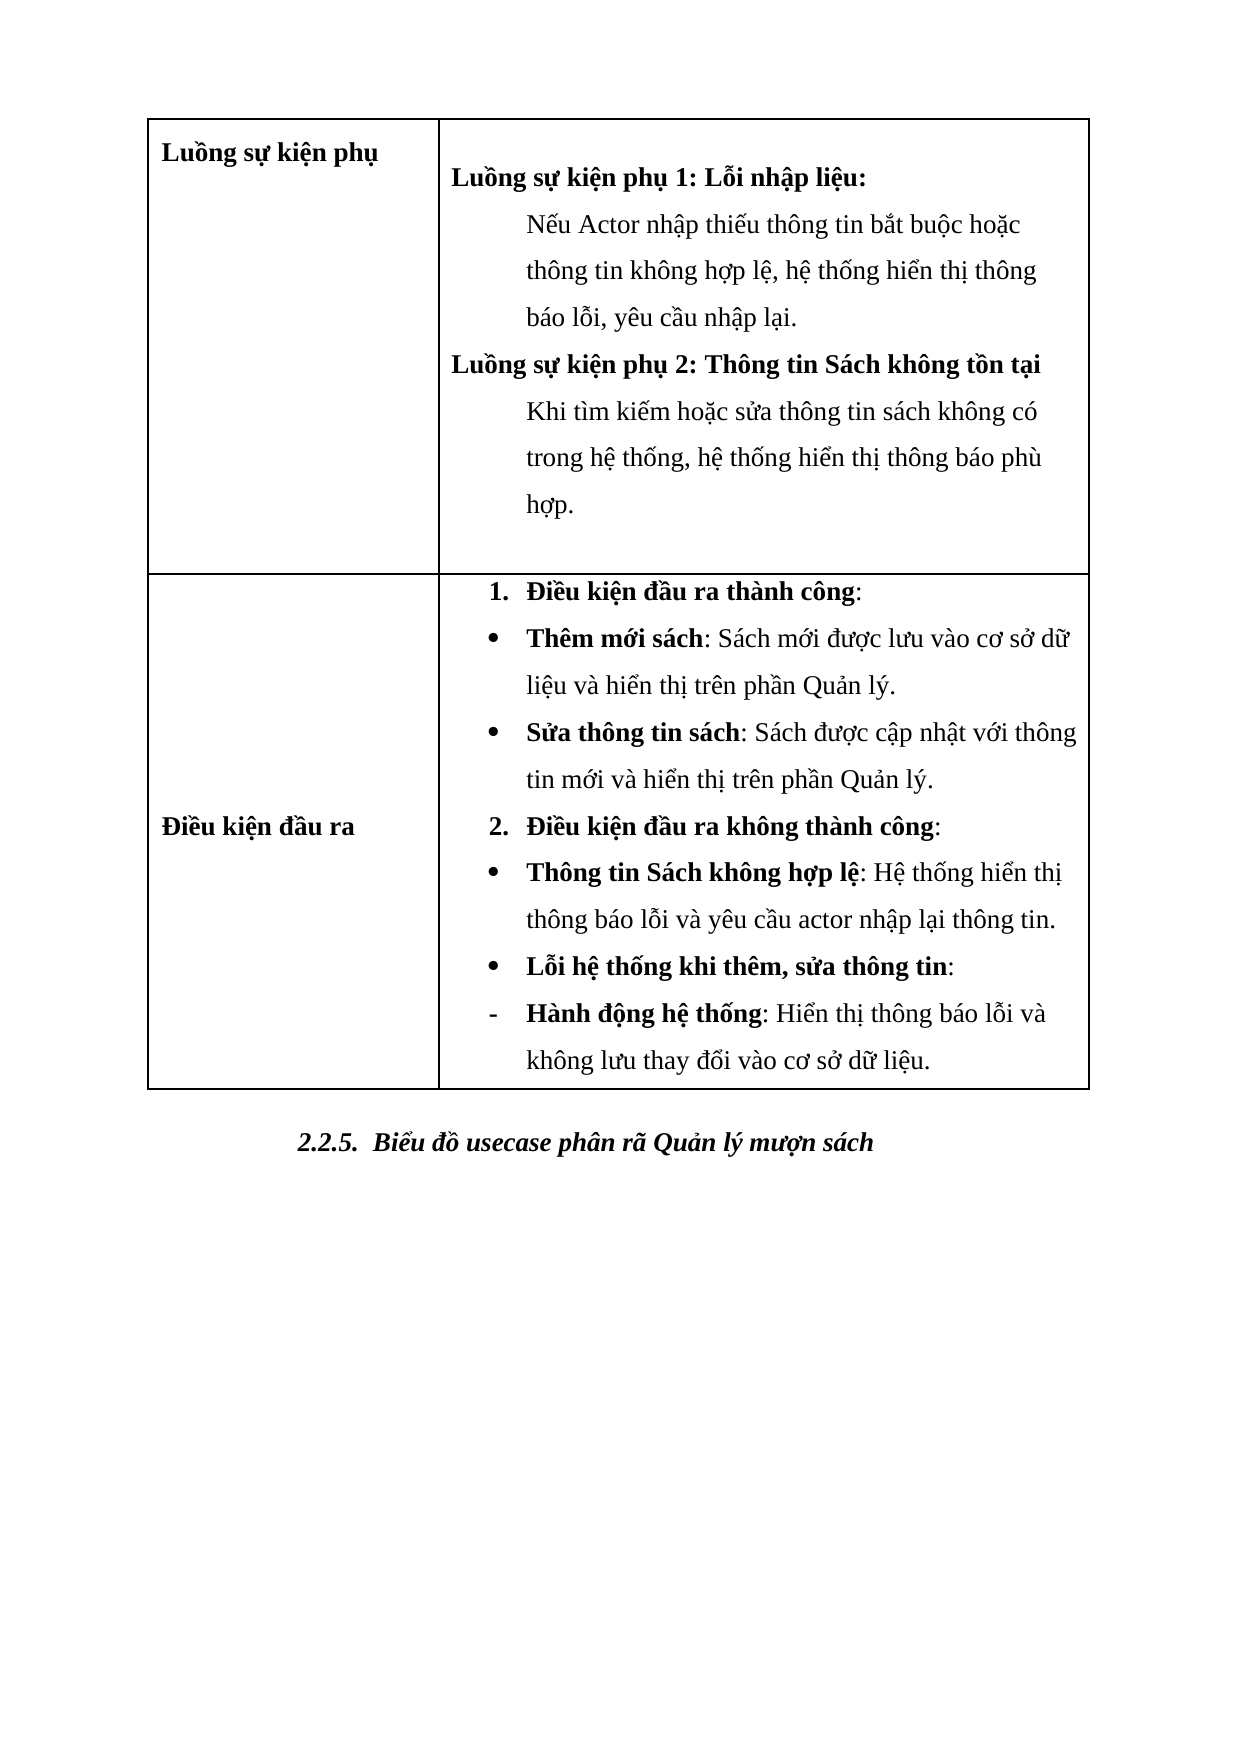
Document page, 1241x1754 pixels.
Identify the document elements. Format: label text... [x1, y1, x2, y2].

table_cell Luồng sự kiện phụ [149, 120, 438, 573]
table_cell Luồng sự kiện phụ 1: Lỗi nhập liệu: Nếu Actor nhập thiếu thông tin bắt buộc hoặc thông tin không hợp lệ, hệ thống hiển thị thông báo lỗi, yêu cầu nhập lại. Luồng sự kiện phụ 2: Thông tin Sách không tồn tại Khi tìm kiếm hoặc sửa thông tin sách không có trong hệ thống, hệ thống hiển thị thông báo phù hợp. [440, 120, 1088, 573]
table_cell Điều kiện đầu ra [149, 575, 438, 1088]
table_cell Điều kiện đầu ra thành công: Thêm mới sách: Sách mới được lưu vào cơ sở dữ liệu và hiển thị trên phần Quản lý. Sửa thông tin sách: Sách được cập nhật với thông tin mới và hiển thị trên phần Quản lý. Điều kiện đầu ra không thành công: Thông tin Sách không hợp lệ: Hệ thống hiển thị thông báo lỗi và yêu cầu actor nhập lại thông tin. Lỗi hệ thống khi thêm, sửa thông tin: Hành động hệ thống: Hiển thị thông báo lỗi và không lưu thay đổi vào cơ sở dữ liệu. [440, 575, 1088, 1088]
list Biểu đồ usecase phân rã Quản lý mượn sách [298, 1126, 1152, 1157]
